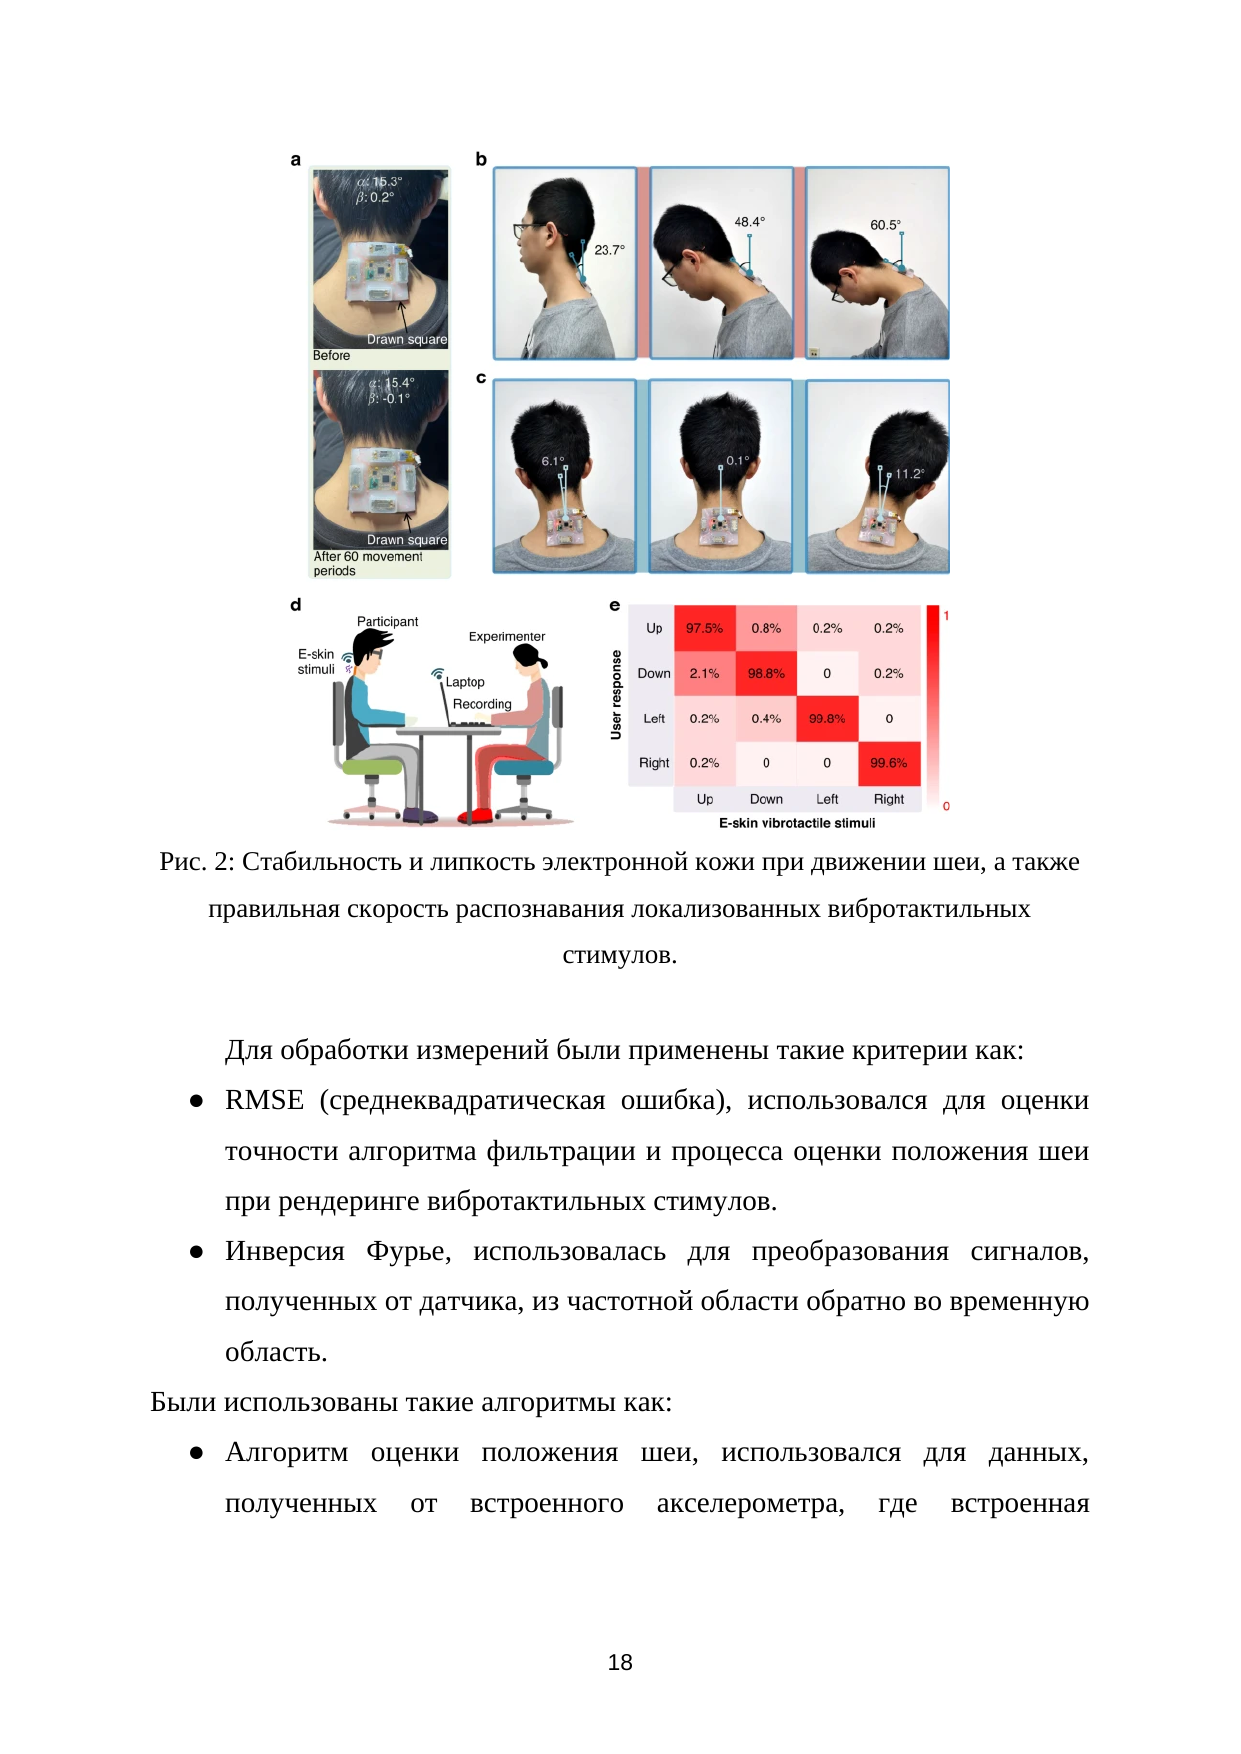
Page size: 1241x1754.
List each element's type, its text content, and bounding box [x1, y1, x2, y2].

text Рис. 2: Стабильность и липкость электронной кожи при движении шеи, а также правильная скорость распознавания локализованных вибротактильных стимулов. [150, 845, 1090, 970]
list RMSE (среднеквадратическая ошибка), использовался для оценки точности алгоритма фильтрации и процесса оценки положения шеи при рендеринге вибротактильных стимулов. [187, 1082, 1090, 1216]
text Для обработки измерений были применены такие критерии как: [150, 1032, 1090, 1066]
picture [290, 150, 950, 833]
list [187, 1434, 1090, 1518]
list Инверсия Фурье, использовалась для преобразования сигналов, полученных от датчика, из частотной области обратно во временную область. [187, 1233, 1090, 1367]
text Были использованы такие алгоритмы как: [150, 1384, 1090, 1418]
